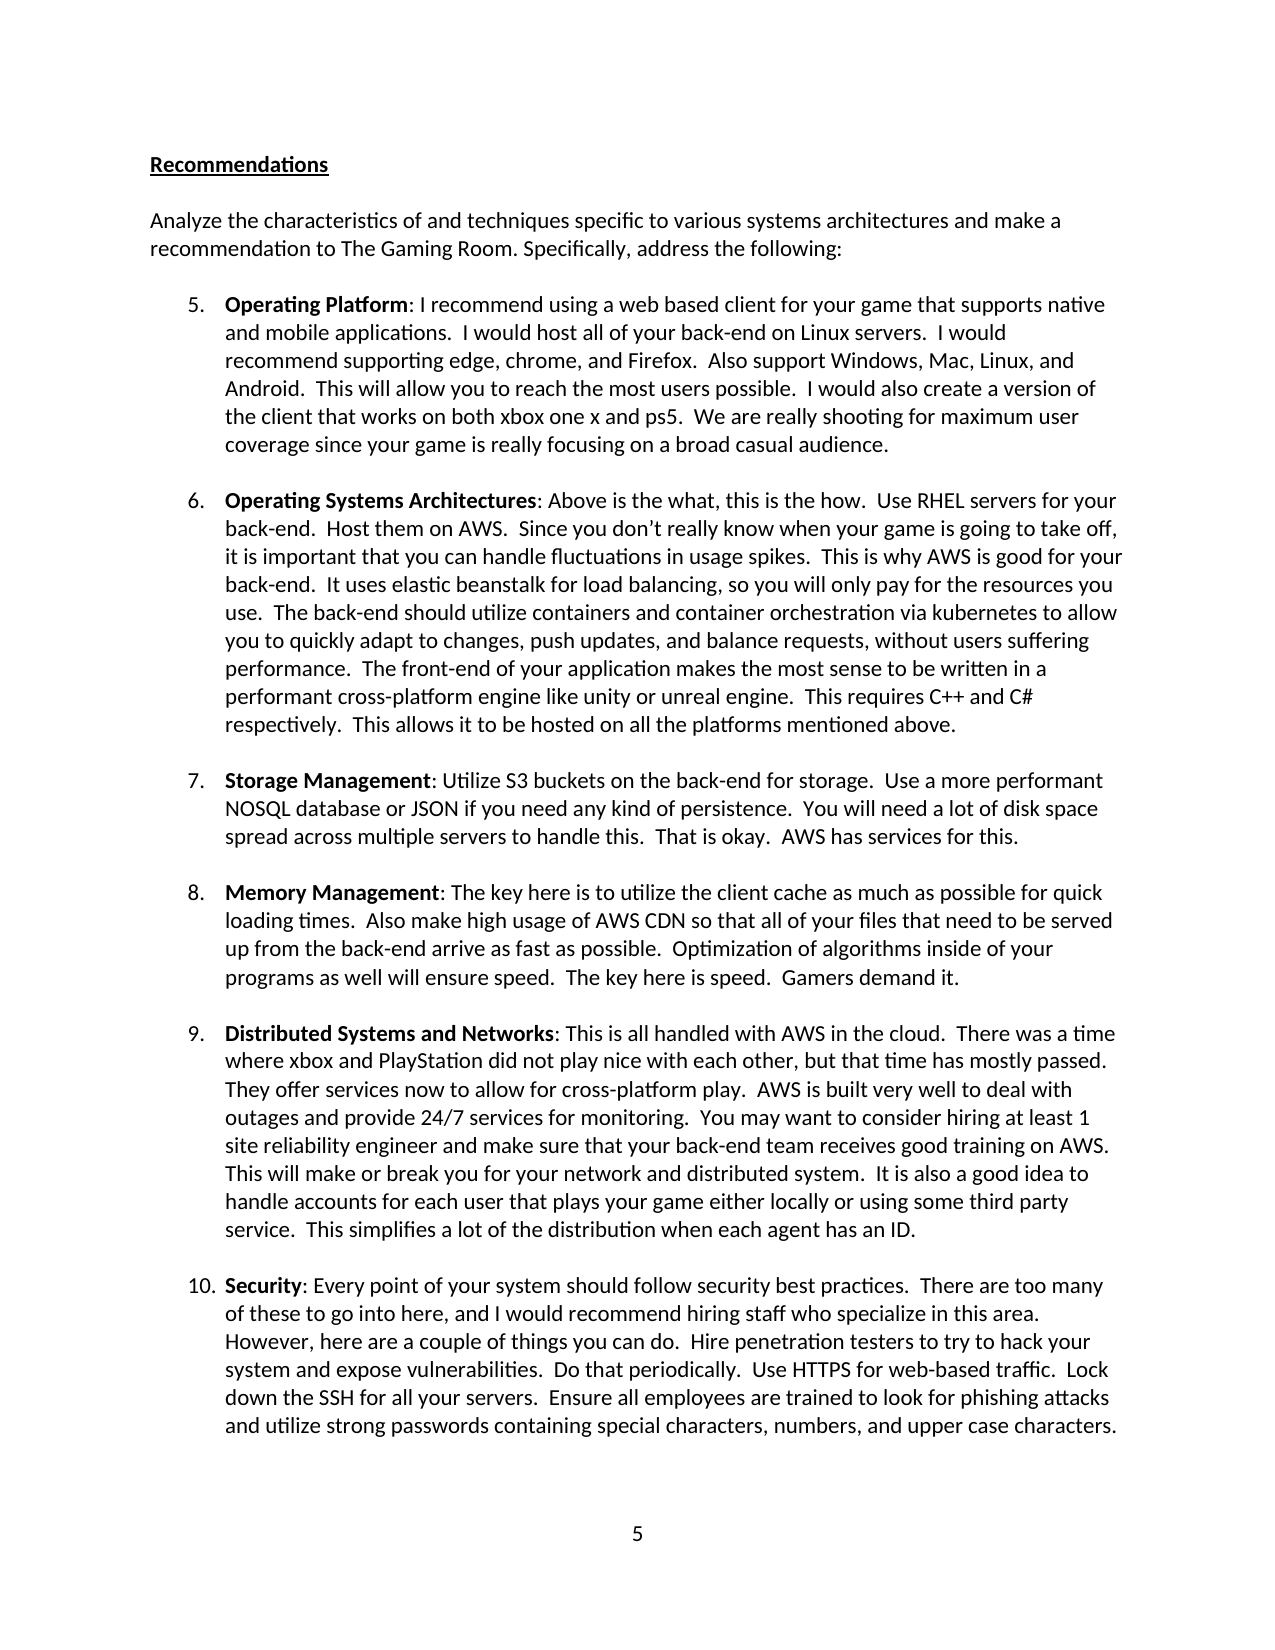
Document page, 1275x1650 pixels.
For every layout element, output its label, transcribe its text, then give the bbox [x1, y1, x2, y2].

list Security: Every point of your system should follow security best practices. There are too many of these to go into here, and I would recommend hiring staff who specialize in this area. However, here are a couple of things you can do. Hire penetration testers to try to hack your system and expose vulnerabilities. Do that periodically. Use HTTPS for web-based traffic. Lock down the SSH for all your servers. Ensure all employees are trained to look for phishing attacks and utilize strong passwords containing special characters, numbers, and upper case characters. [187, 1271, 1125, 1439]
subtitle Recommendations [150, 150, 1125, 178]
list Operating Systems Architectures: Above is the what, this is the how. Use RHEL servers for your back-end. Host them on AWS. Since you don’t really know when your game is going to take off, it is important that you can handle fluctuations in usage spikes. This is why AWS is good for your back-end. It uses elastic beanstalk for load balancing, so you will only pay for the resources you use. The back-end should utilize containers and container orchestration via kubernetes to allow you to quickly adapt to changes, push updates, and balance requests, without users suffering performance. The front-end of your application makes the most sense to be written in a performant cross-platform engine like unity or unreal engine. This requires C++ and C# respectively. This allows it to be hosted on all the platforms mentioned above. [187, 486, 1125, 738]
list Memory Management: The key here is to utilize the client cache as much as possible for quick loading times. Also make high usage of AWS CDN so that all of your files that need to be served up from the back-end arrive as fast as possible. Optimization of algorithms inside of your programs as well will ensure speed. The key here is speed. Gamers demand it. [187, 878, 1125, 991]
list Storage Management: Utilize S3 buckets on the back-end for storage. Use a more performant NOSQL database or JSON if you need any kind of persistence. You will need a lot of disk space spread across multiple servers to handle this. That is okay. AWS has services for this. [187, 766, 1125, 851]
text Analyze the characteristics of and techniques specific to various systems architectures and make a recommendation to The Gaming Room. Specifically, address the following: [150, 206, 1125, 262]
list Distributed Systems and Networks: This is all handled with AWS in the cloud. There was a time where xbox and PlayStation did not play nice with each other, but that time has mostly passed. They offer services now to allow for cross-platform play. AWS is built very well to deal with outages and provide 24/7 services for monitoring. You may want to consider hiring at least 1 site reliability engineer and make sure that your back-end team receives good training on AWS. This will make or break you for your network and distributed system. It is also a good idea to handle accounts for each user that plays your game either locally or using some third party service. This simplifies a lot of the distribution when each agent has an ID. [187, 1019, 1125, 1243]
list Operating Platform: I recommend using a web based client for your game that supports native and mobile applications. I would host all of your back-end on Linux servers. I would recommend supporting edge, chrome, and Firefox. Also support Windows, Mac, Linux, and Android. This will allow you to reach the most users possible. I would also create a version of the client that works on both xbox one x and ps5. We are really shooting for maximum user coverage since your game is really focusing on a broad casual audience. [187, 290, 1125, 458]
